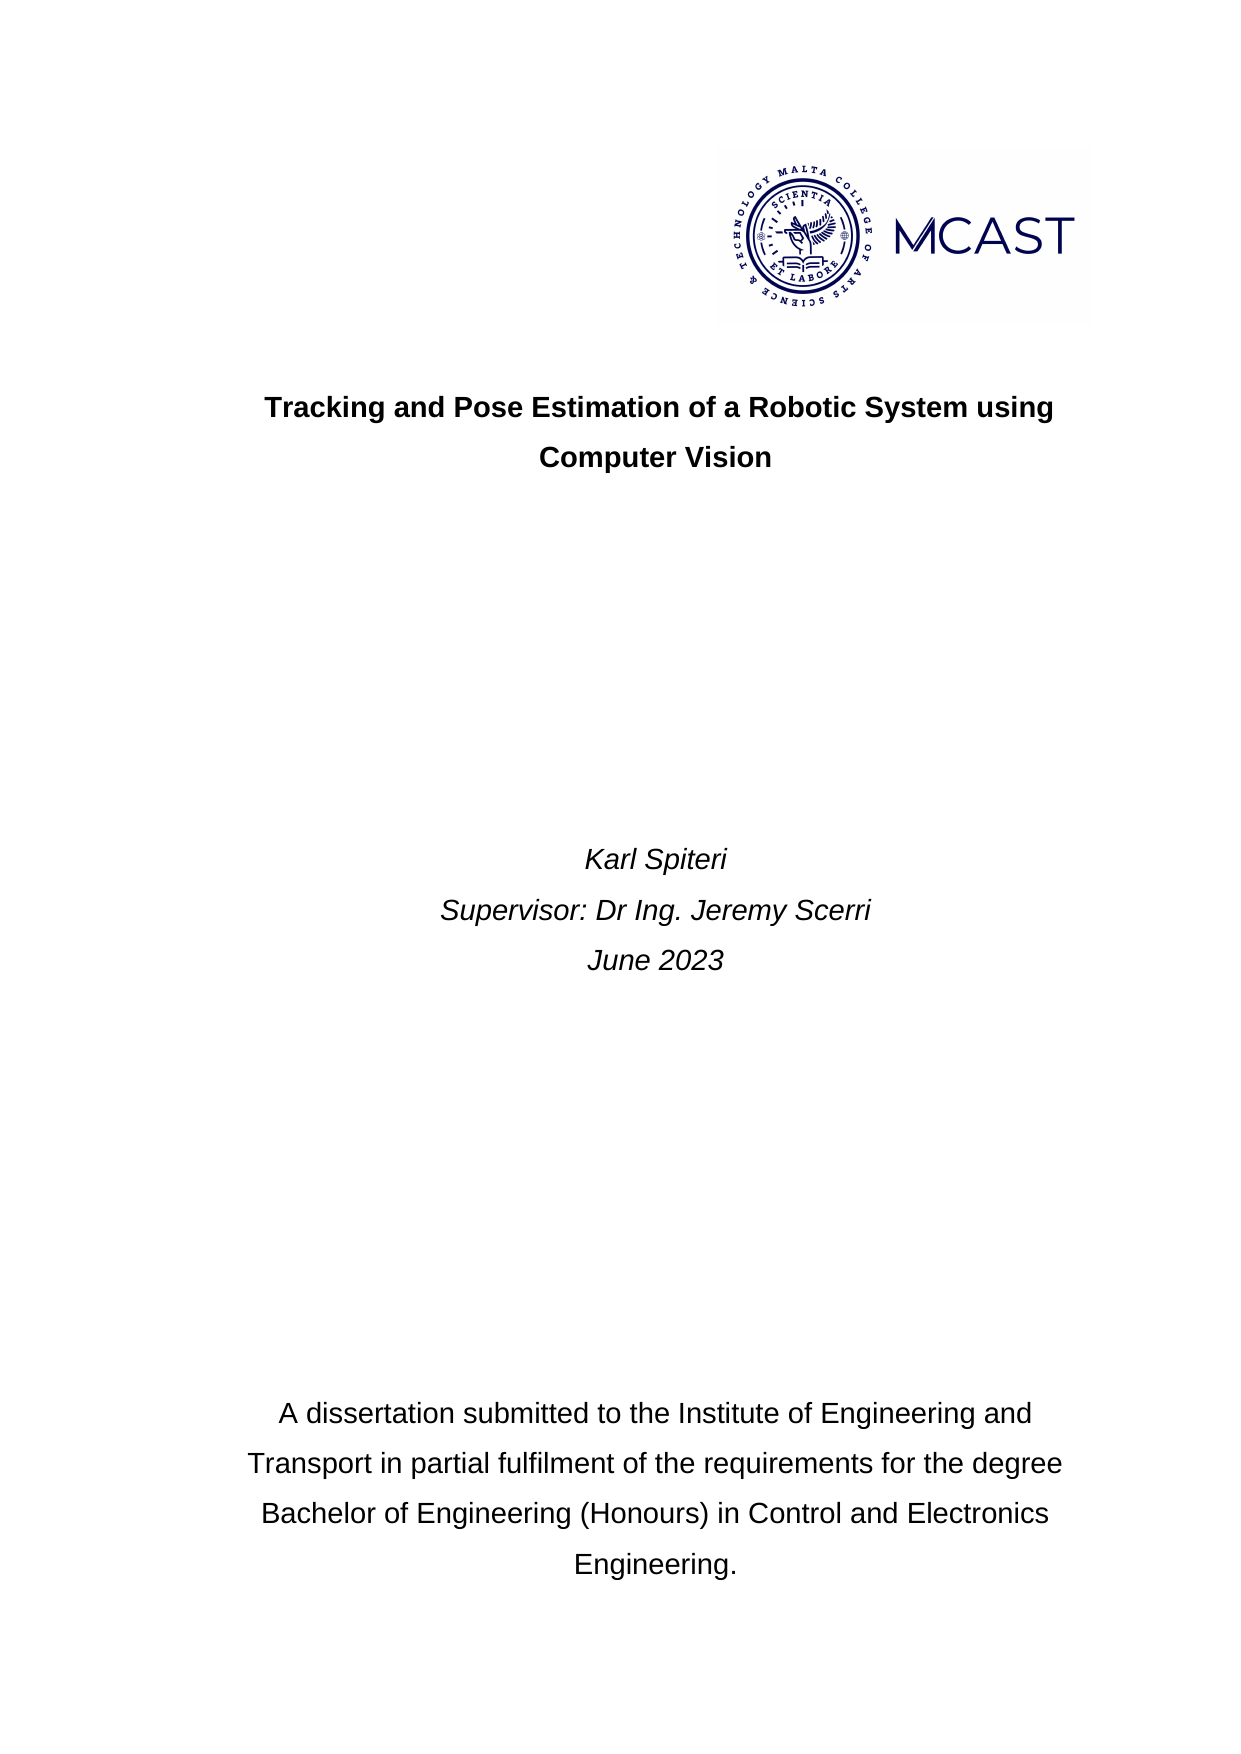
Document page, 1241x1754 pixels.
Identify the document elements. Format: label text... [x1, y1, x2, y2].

text Karl Spiteri [218, 842, 1092, 876]
text Tracking and Pose Estimation of a Robotic System using Computer Vision [218, 389, 1092, 473]
text Engineering. [218, 1547, 1092, 1580]
text June 2023 [218, 943, 1092, 977]
picture [715, 147, 1093, 325]
text Supervisor: Dr Ing. Jeremy Scerri [218, 893, 1092, 926]
text A dissertation submitted to the Institute of Engineering and Transport in partial fulfilment of the requirements for the degree Bachelor of Engineering (Honours) in Control and Electronics [218, 1396, 1092, 1530]
